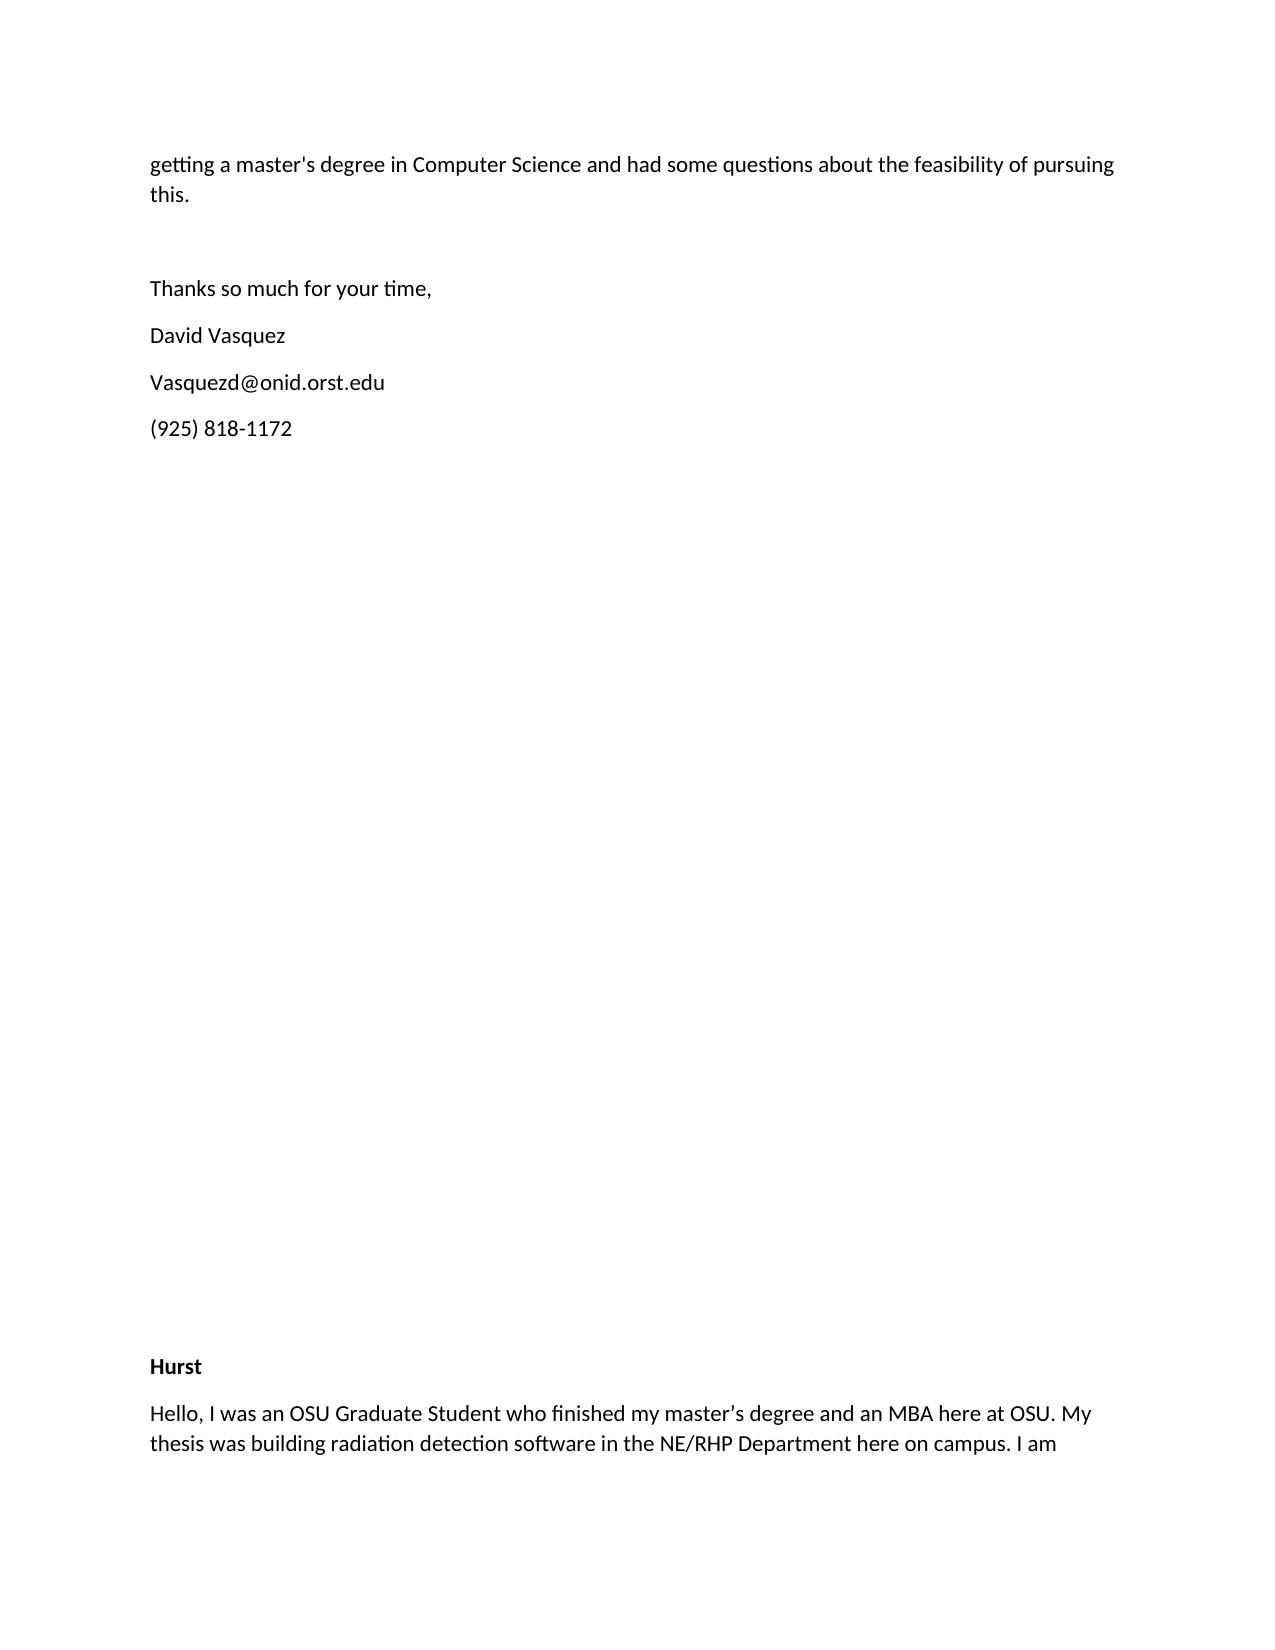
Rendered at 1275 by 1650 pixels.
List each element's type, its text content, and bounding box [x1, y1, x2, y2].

text Hurst [150, 1352, 1125, 1380]
text Vasquezd@onid.orst.edu [150, 368, 1125, 396]
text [150, 150, 1125, 208]
text Thanks so much for your time, [150, 274, 1125, 302]
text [150, 1399, 1125, 1457]
text (925) 818-1172 [150, 414, 1125, 443]
text David Vasquez [150, 321, 1125, 349]
